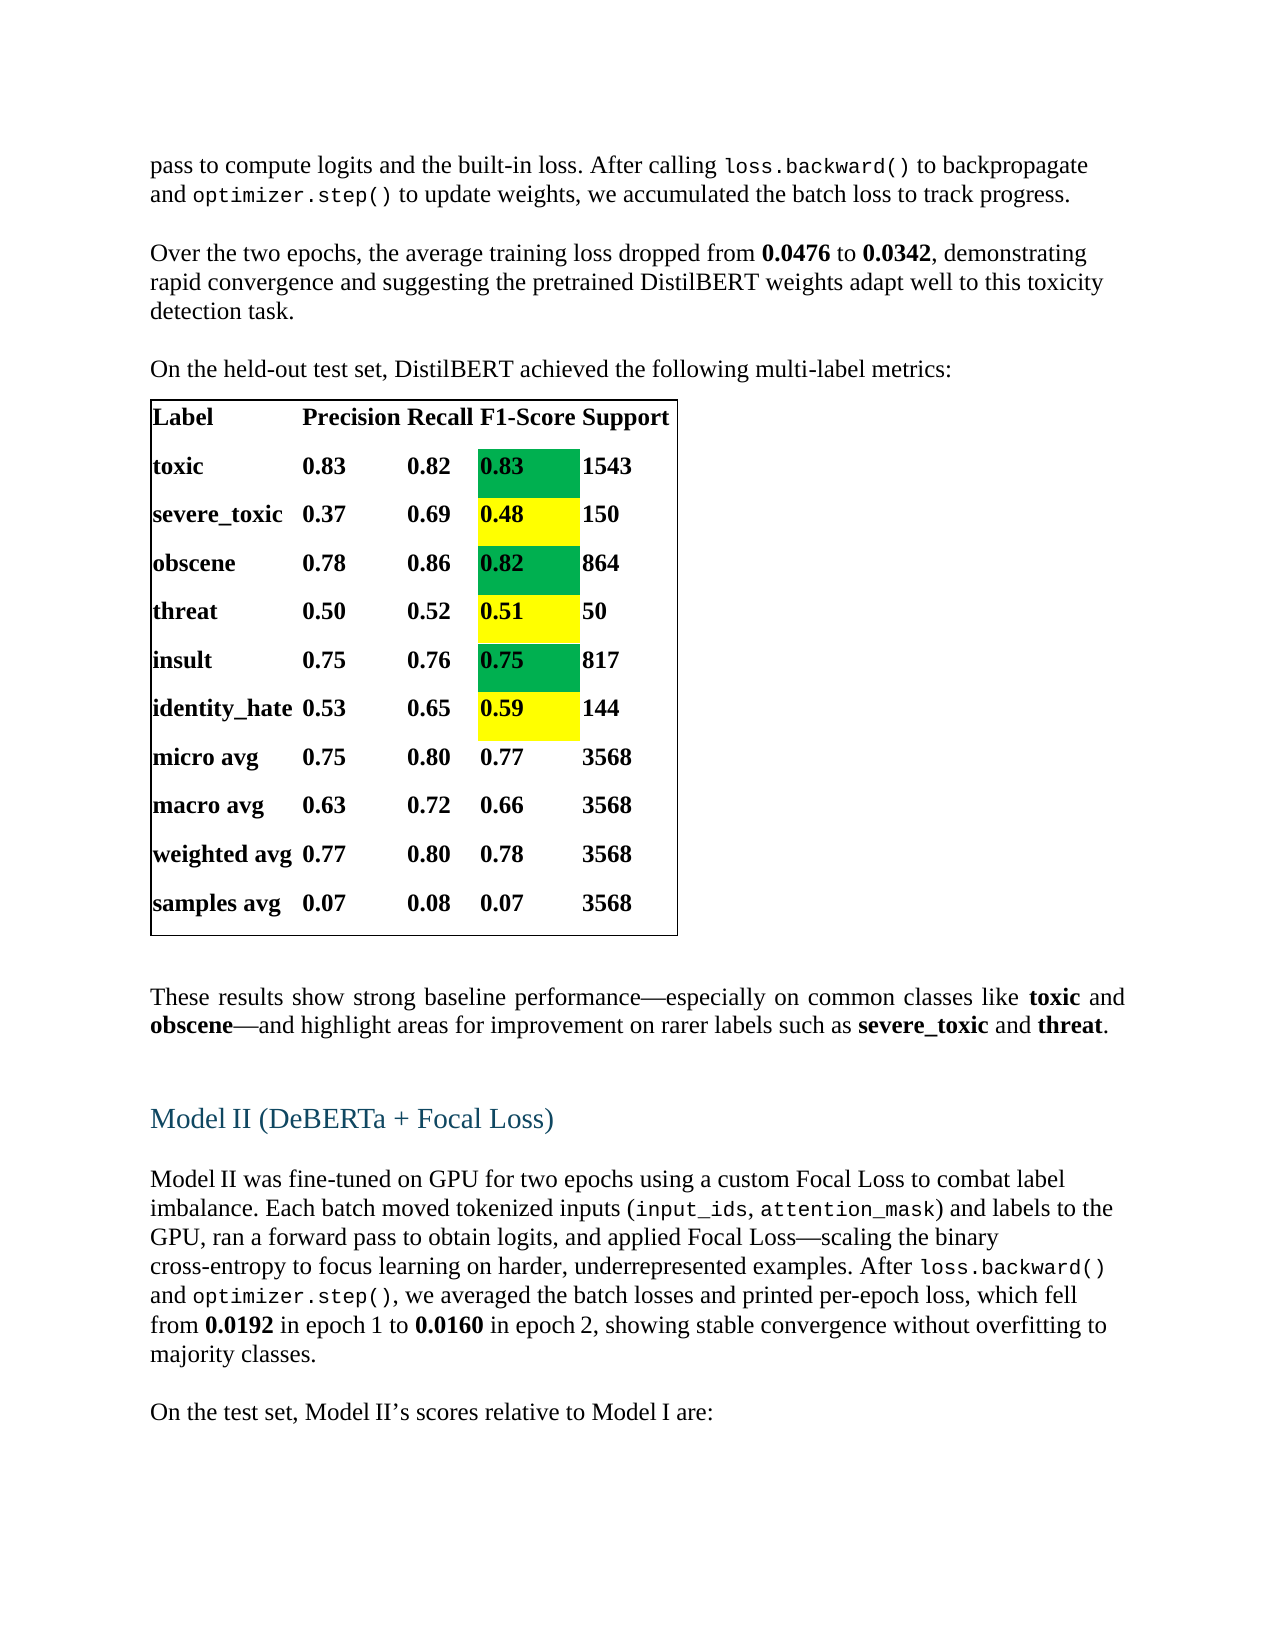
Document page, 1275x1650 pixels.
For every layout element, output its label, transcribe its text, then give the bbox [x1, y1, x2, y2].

table_cell 0.77 [300, 838, 405, 886]
table_cell 0.52 [405, 595, 478, 643]
table_cell toxic [152, 449, 300, 498]
table_cell 0.53 [300, 692, 405, 741]
text Model II was fine-tuned on GPU for two epochs using a custom Focal Loss to combat label imbalance. Each batch moved tokenized inputs (input_ids, attention_mask) and labels to the GPU, ran a forward pass to obtain logits, and applied Focal Loss—scaling the binary cross-entropy to focus learning on harder, underrepresented examples. After loss.backward() and optimizer.step(), we averaged the batch losses and printed per-epoch loss, which fell from 0.0192 in epoch 1 to 0.0160 in epoch 2, showing stable convergence without overfitting to majority classes. [150, 1164, 1125, 1368]
text On the held‑out test set, DistilBERT achieved the following multi‑label metrics: [150, 354, 1125, 382]
table_header F1-Score [478, 401, 580, 449]
table_header Support [580, 401, 677, 449]
table_cell obscene [152, 546, 300, 595]
table_cell macro avg [152, 789, 300, 838]
table_cell 0.07 [478, 886, 580, 935]
table_cell 0.66 [478, 789, 580, 838]
table_header Precision [300, 401, 405, 449]
table_cell 0.69 [405, 498, 478, 546]
table_cell 0.08 [405, 886, 478, 935]
table_cell 0.59 [478, 692, 580, 741]
table_cell 0.83 [478, 449, 580, 498]
table_cell 0.50 [300, 595, 405, 643]
table_cell 864 [580, 546, 677, 595]
table_cell weighted avg [152, 838, 300, 886]
table_cell 0.82 [405, 449, 478, 498]
table_header Recall [405, 401, 478, 449]
table_cell micro avg [152, 741, 300, 789]
table_cell 0.77 [478, 741, 580, 789]
table_cell 0.65 [405, 692, 478, 741]
table_cell 0.48 [478, 498, 580, 546]
table_cell 0.75 [478, 644, 580, 692]
table_cell 0.75 [300, 741, 405, 789]
table_header Label [152, 401, 300, 449]
subtitle Model II (DeBERTa + Focal Loss) [150, 1101, 1125, 1135]
table_cell 0.76 [405, 644, 478, 692]
text These results show strong baseline performance—especially on common classes like toxic and obscene—and highlight areas for improvement on rarer labels such as severe_toxic and threat. [150, 982, 1125, 1039]
table_cell 3568 [580, 741, 677, 789]
table_cell 0.86 [405, 546, 478, 595]
table_cell 817 [580, 644, 677, 692]
table_cell 0.82 [478, 546, 580, 595]
table_cell 3568 [580, 886, 677, 935]
table_cell 144 [580, 692, 677, 741]
table_cell identity_hate [152, 692, 300, 741]
table_cell 0.80 [405, 741, 478, 789]
table_cell 0.78 [478, 838, 580, 886]
table_cell 0.80 [405, 838, 478, 886]
text On the test set, Model II’s scores relative to Model I are: [150, 1397, 1125, 1426]
table_cell insult [152, 644, 300, 692]
table_cell 3568 [580, 838, 677, 886]
table_cell 50 [580, 595, 677, 643]
table_cell severe_toxic [152, 498, 300, 546]
table_cell 0.07 [300, 886, 405, 935]
table_cell 0.72 [405, 789, 478, 838]
table_cell 0.51 [478, 595, 580, 643]
table_cell 0.75 [300, 644, 405, 692]
table_cell 0.83 [300, 449, 405, 498]
table_cell samples avg [152, 886, 300, 935]
table_cell 150 [580, 498, 677, 546]
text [150, 150, 1125, 209]
table_cell 0.78 [300, 546, 405, 595]
table_cell 1543 [580, 449, 677, 498]
table_cell 3568 [580, 789, 677, 838]
table_cell 0.37 [300, 498, 405, 546]
text Over the two epochs, the average training loss dropped from 0.0476 to 0.0342, demonstrating rapid convergence and suggesting the pretrained DistilBERT weights adapt well to this toxicity detection task. [150, 238, 1125, 324]
table_cell 0.63 [300, 789, 405, 838]
table_cell threat [152, 595, 300, 643]
